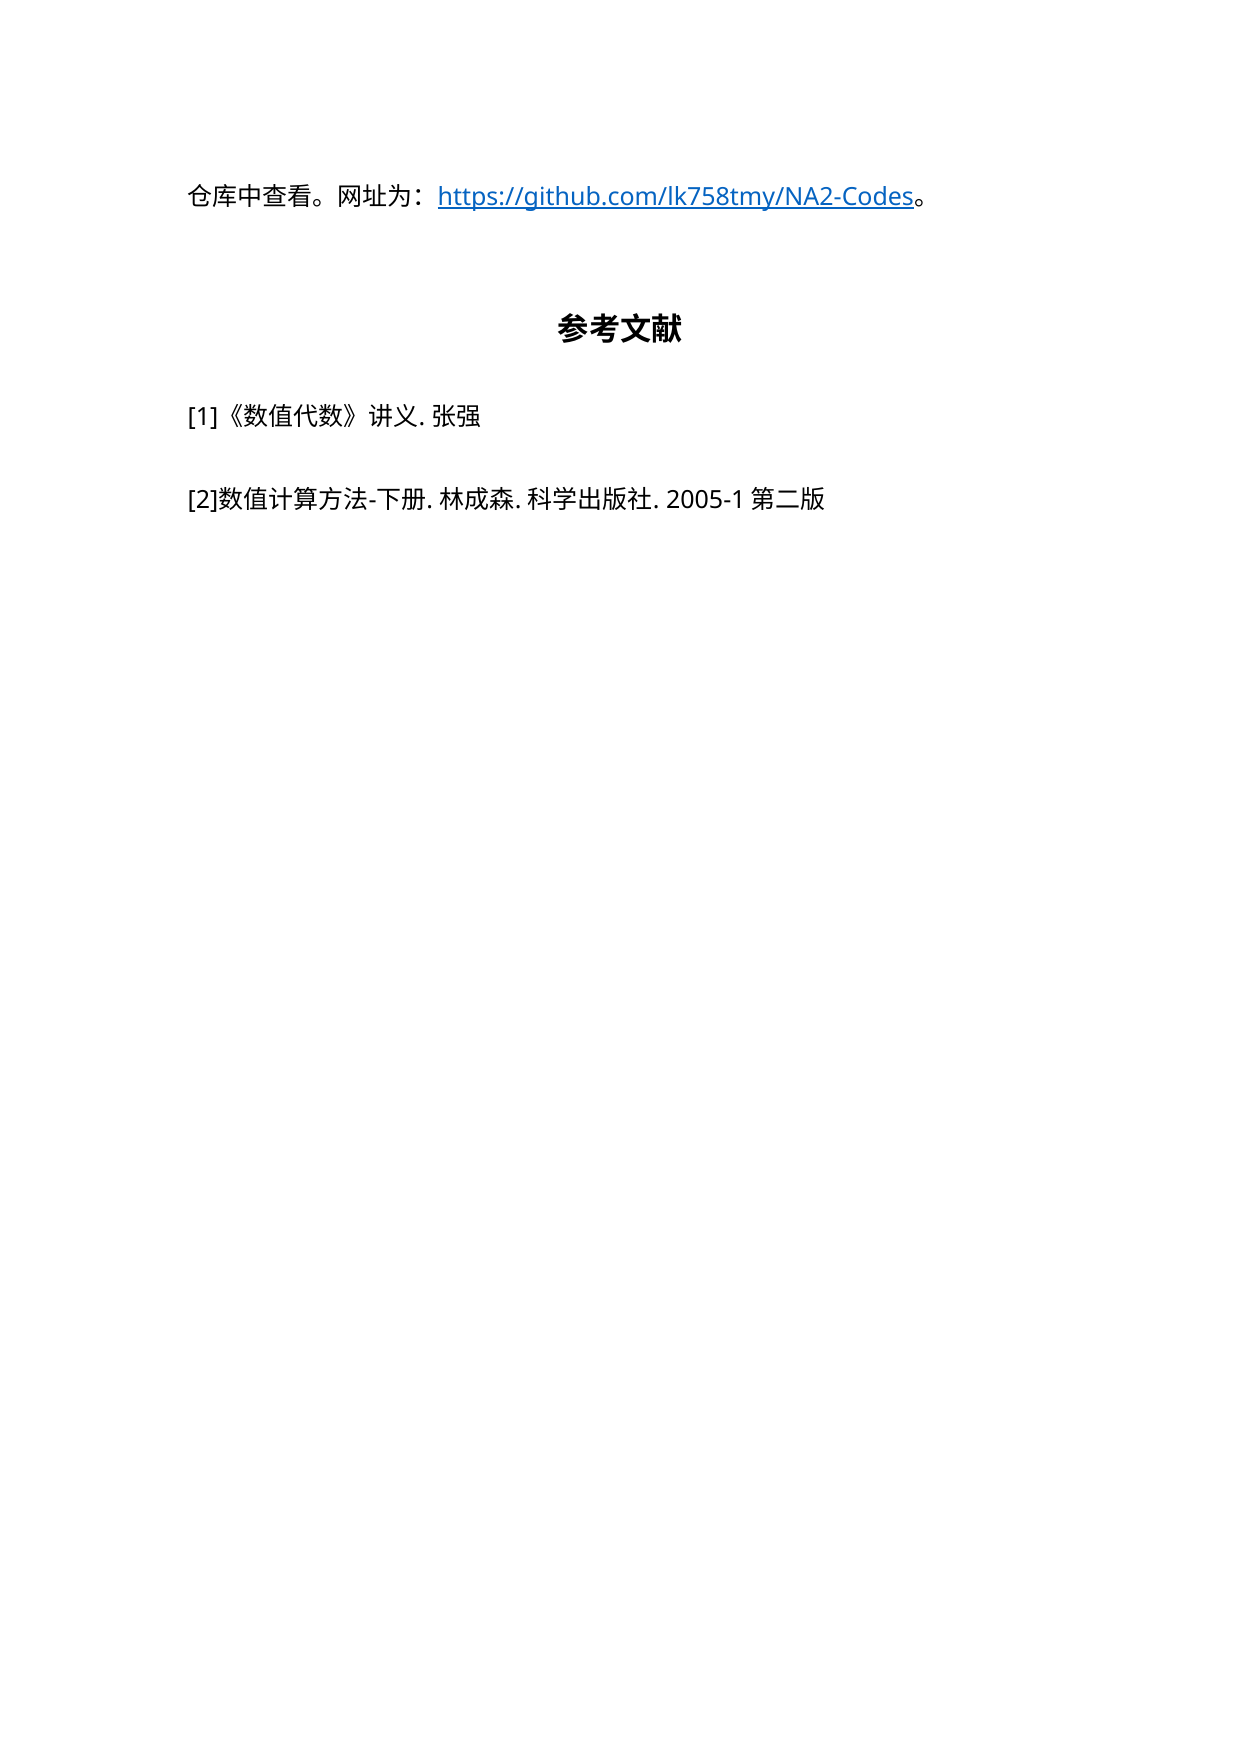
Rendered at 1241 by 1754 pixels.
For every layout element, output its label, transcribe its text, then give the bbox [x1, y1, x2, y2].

text [1]《数值代数》讲义. 张强 [187, 382, 1053, 447]
text [2]数值计算方法-下册. 林成森. 科学出版社. 2005-1第二版 [187, 465, 1053, 530]
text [187, 162, 1053, 227]
text 参考文献 [187, 294, 1053, 359]
